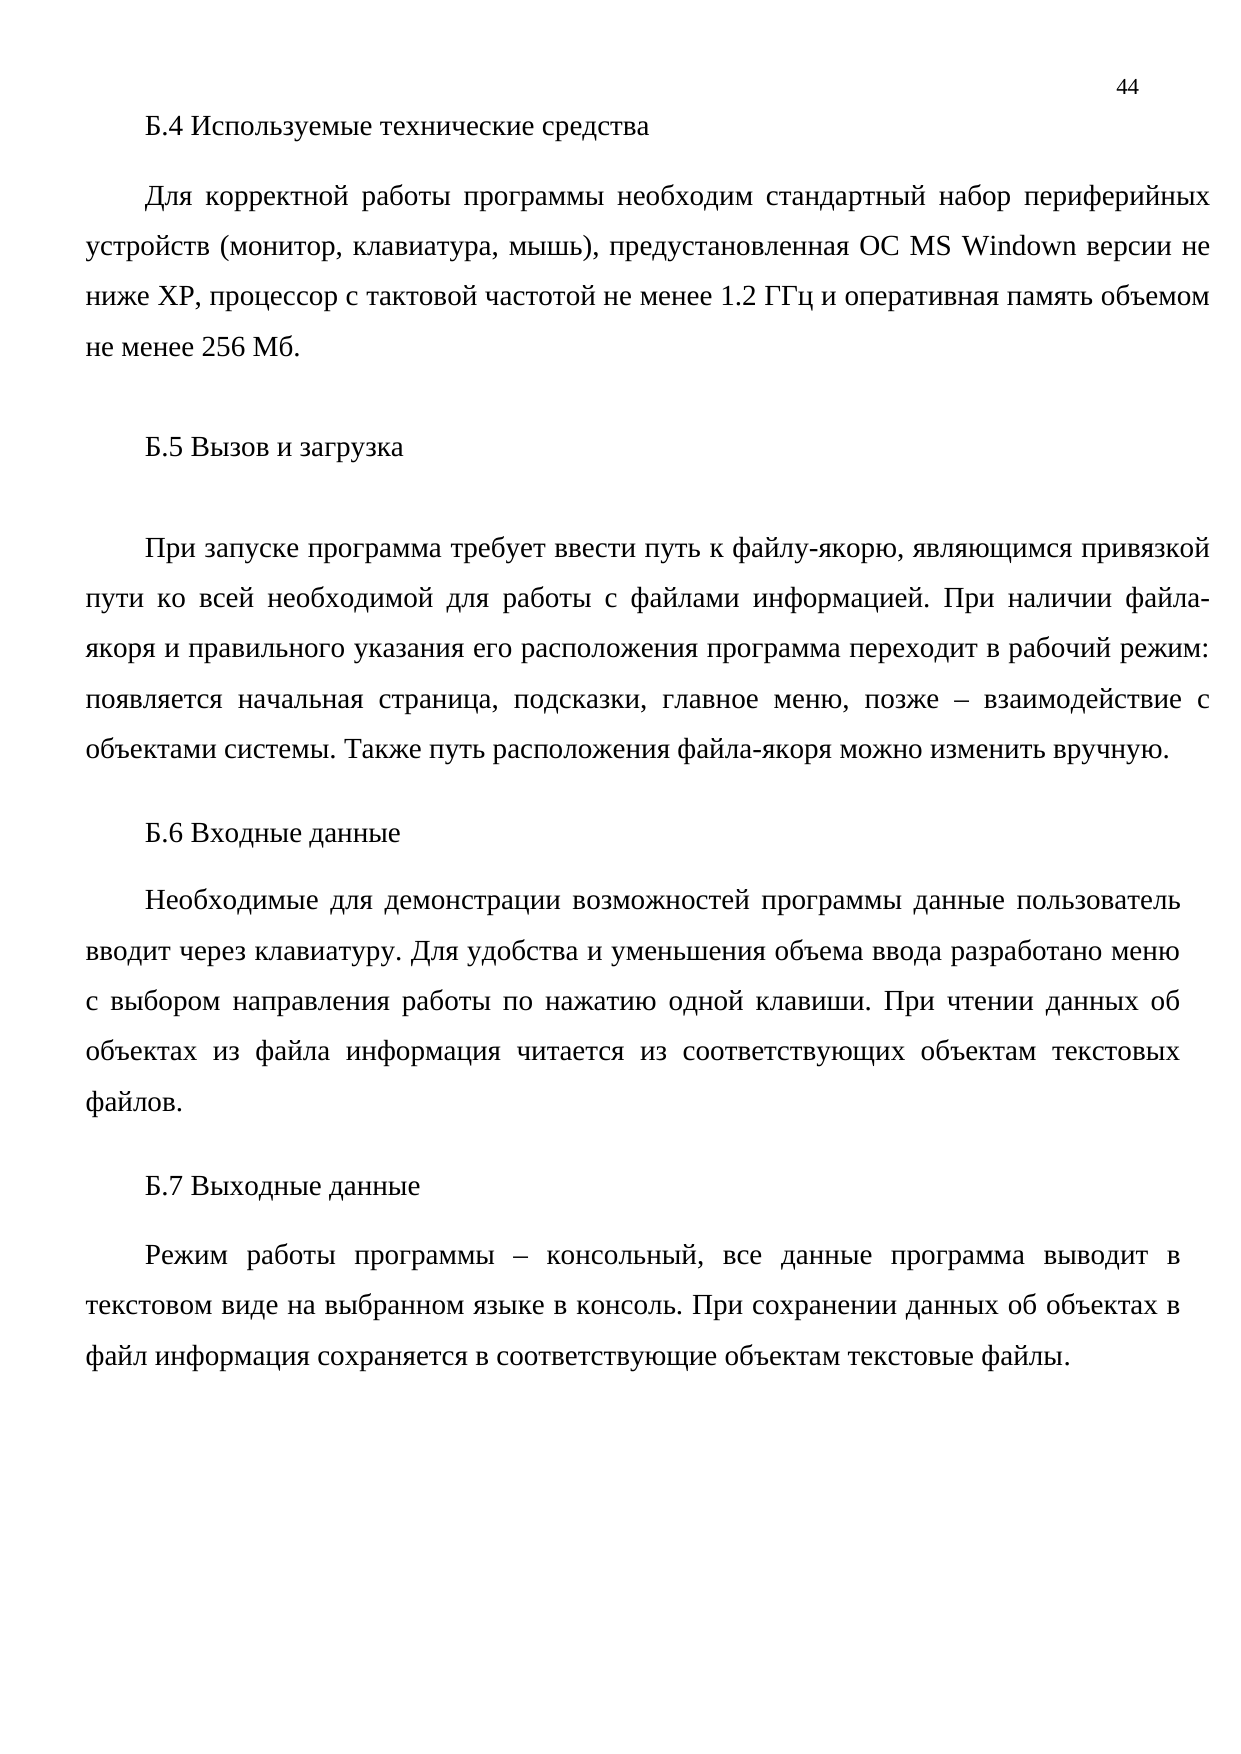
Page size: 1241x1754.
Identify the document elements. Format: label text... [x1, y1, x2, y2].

subtitle Б.4 Используемые технические средства [85, 108, 1211, 142]
text Режим работы программы – консольный, все данные программа выводит в текстовом виде на выбранном языке в консоль. При сохранении данных об объектах в файл информация сохраняется в соответствующие объектам текстовые файлы. [85, 1237, 1181, 1371]
text Б.6 Входные данные [85, 815, 1211, 849]
text При запуске программа требует ввести путь к файлу-якорю, являющимся привязкой пути ко всей необходимой для работы с файлами информацией. При наличии файла-якоря и правильного указания его расположения программа переходит в рабочий режим: появляется начальная страница, подсказки, главное меню, позже – взаимодействие с объектами системы. Также путь расположения файла-якоря можно изменить вручную. [85, 530, 1211, 765]
text Б.7 Выходные данные [85, 1168, 1211, 1201]
text Б.5 Вызов и загрузка [85, 429, 1211, 463]
text Для корректной работы программы необходим стандартный набор периферийных устройств (монитор, клавиатура, мышь), предустановленная ОС MS Windown версии не ниже XP, процессор с тактовой частотой не менее 1.2 ГГц и оперативная память объемом не менее 256 Мб. [85, 178, 1211, 362]
text Необходимые для демонстрации возможностей программы данные пользователь вводит через клавиатуру. Для удобства и уменьшения объема ввода разработано меню с выбором направления работы по нажатию одной клавиши. При чтении данных об объектах из файла информация читается из соответствующих объектам текстовых файлов. [85, 882, 1181, 1117]
